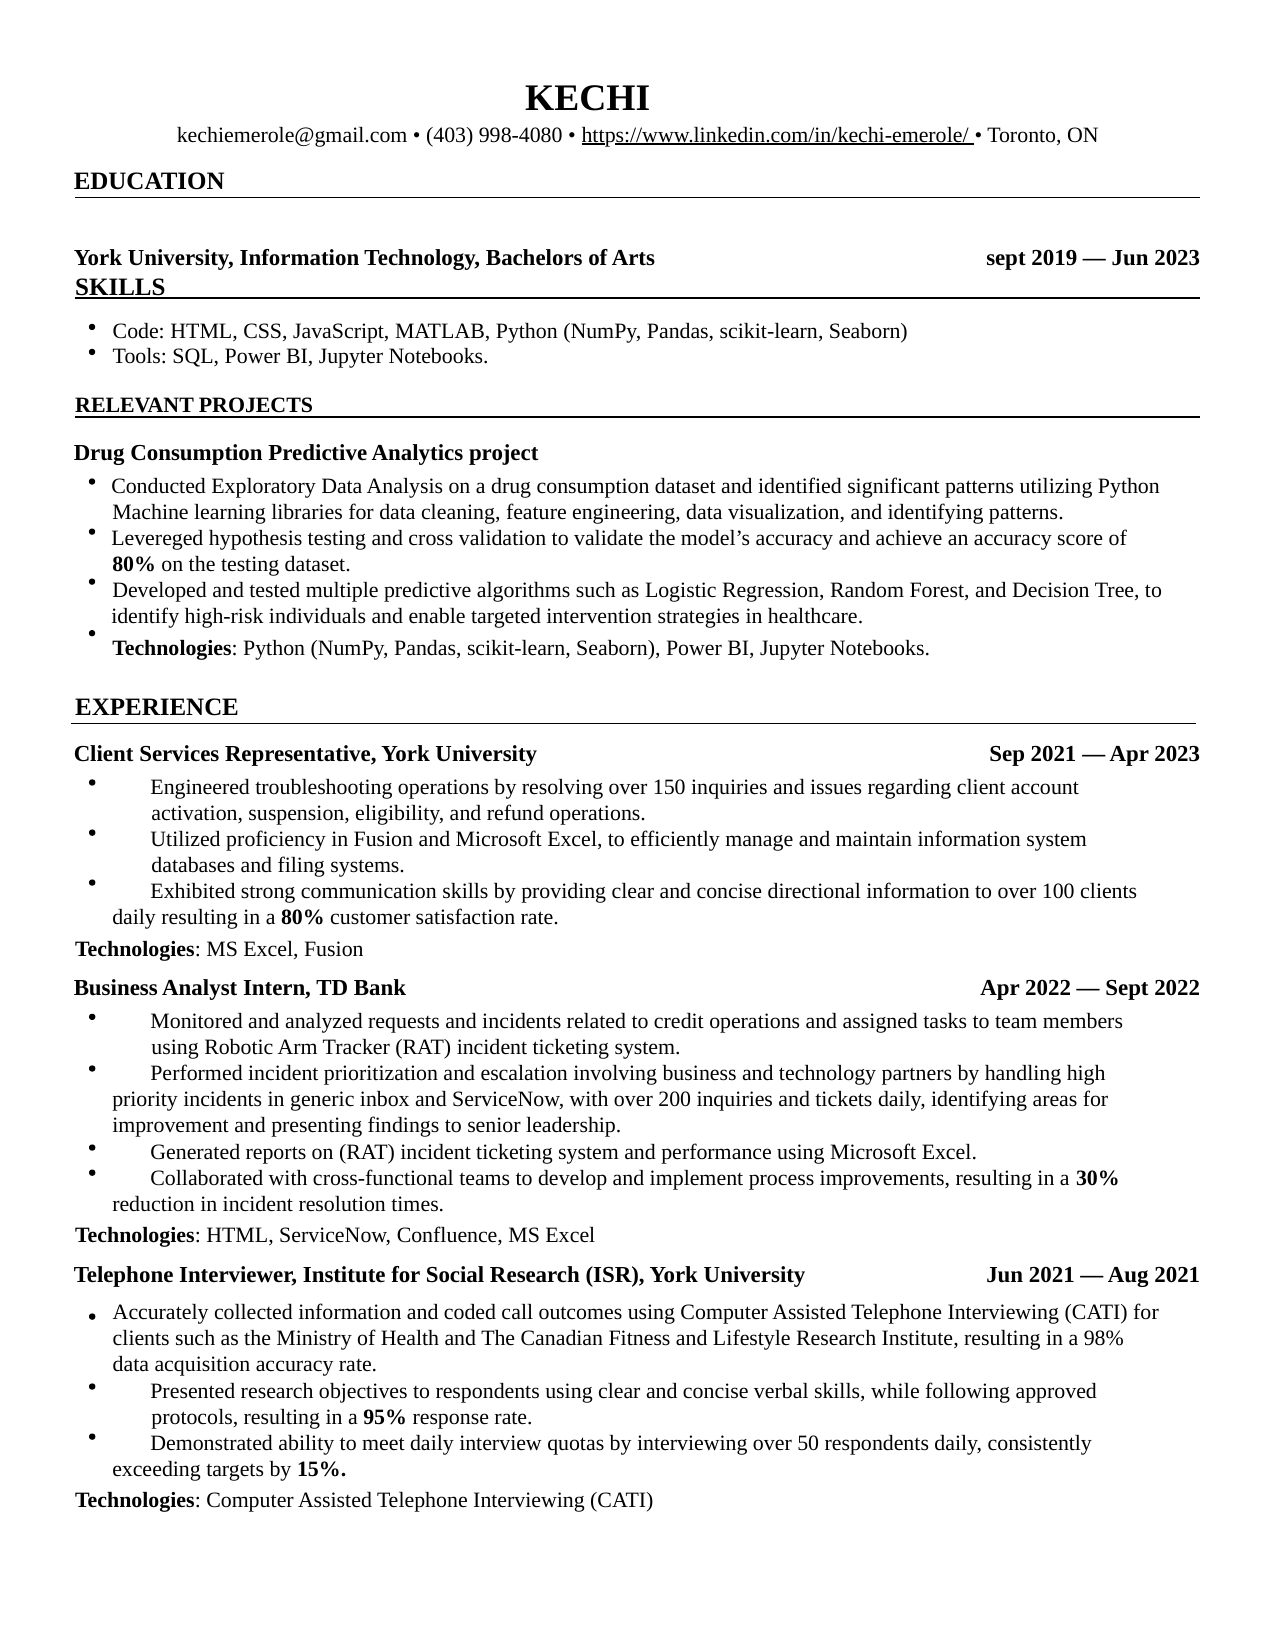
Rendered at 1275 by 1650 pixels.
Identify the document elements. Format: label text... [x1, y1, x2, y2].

text KECHI [525, 75, 1200, 118]
text Accurately collected information and coded call outcomes using Computer Assisted Telephone Interviewing (CATI) for clients such as the Ministry of Health and The Canadian Fitness and Lifestyle Research Institute, resulting in a 98% data acquisition accuracy rate. [89, 1299, 1165, 1376]
subtitle Drug Consumption Predictive Analytics project [73, 439, 1200, 465]
text Collaborated with cross-functional teams to develop and implement process improvements, resulting in a 30% reduction in incident resolution times. [111, 1165, 1165, 1216]
text kechiemerole@gmail.com • (403) 998-4080 • https://www.linkedin.com/in/kechi-emerole/ • Toronto, ON [75, 122, 1200, 147]
text Performed incident prioritization and escalation involving business and technology partners by handling high priority incidents in generic inbox and ServiceNow, with over 200 inquiries and tickets daily, identifying areas for improvement and presenting findings to senior leadership. [111, 1060, 1165, 1137]
text Monitored and analyzed requests and incidents related to credit operations and assigned tasks to team members using Robotic Arm Tracker (RAT) incident ticketing system. [111, 1008, 1165, 1059]
subtitle Client Services Representative, York University Sep 2021 — Apr 2023 [73, 740, 1200, 766]
text RELEVANT PROJECTS [75, 392, 1200, 417]
text Technologies: Python (NumPy, Pandas, scikit-learn, Seaborn), Power BI, Jupyter Notebooks. [111, 634, 1165, 660]
subtitle EDUCATION [73, 166, 1200, 194]
subtitle Business Analyst Intern, TD Bank Apr 2022 — Sept 2022 [73, 974, 1200, 1001]
text Conducted Exploratory Data Analysis on a drug consumption dataset and identified significant patterns utilizing Python Machine learning libraries for data cleaning, feature engineering, data visualization, and identifying patterns. [111, 473, 1165, 524]
text Presented research objectives to respondents using clear and concise verbal skills, while following approved protocols, resulting in a 95% response rate. [111, 1378, 1165, 1429]
text Exhibited strong communication skills by providing clear and concise directional information to over 100 clients daily resulting in a 80% customer satisfaction rate. [111, 878, 1165, 929]
text Engineered troubleshooting operations by resolving over 150 inquiries and issues regarding client account activation, suspension, eligibility, and refund operations. [111, 774, 1165, 825]
text Demonstrated ability to meet daily interview quotas by interviewing over 50 respondents daily, consistently exceeding targets by 15%. [111, 1430, 1165, 1481]
text Utilized proficiency in Fusion and Microsoft Excel, to efficiently manage and maintain information system databases and filing systems. [111, 826, 1165, 877]
text Levereged hypothesis testing and cross validation to validate the model’s accuracy and achieve an accuracy score of 80% on the testing dataset. [111, 525, 1165, 576]
text EXPERIENCE [75, 692, 1200, 721]
text Technologies: Computer Assisted Telephone Interviewing (CATI) [75, 1487, 1165, 1512]
subtitle York University, Information Technology, Bachelors of Arts sept 2019 — Jun 2023 [73, 244, 1200, 270]
text Technologies: HTML, ServiceNow, Confluence, MS Excel [75, 1222, 1165, 1247]
text Generated reports on (RAT) incident ticketing system and performance using Microsoft Excel. [111, 1139, 1165, 1164]
text Developed and tested multiple predictive algorithms such as Logistic Regression, Random Forest, and Decision Tree, to identify high-risk individuals and enable targeted intervention strategies in healthcare. [111, 577, 1165, 629]
subtitle Telephone Interviewer, Institute for Social Research (ISR), York University Jun 2021 — Aug 2021 [73, 1261, 1200, 1287]
text Technologies: MS Excel, Fusion [75, 936, 1165, 961]
